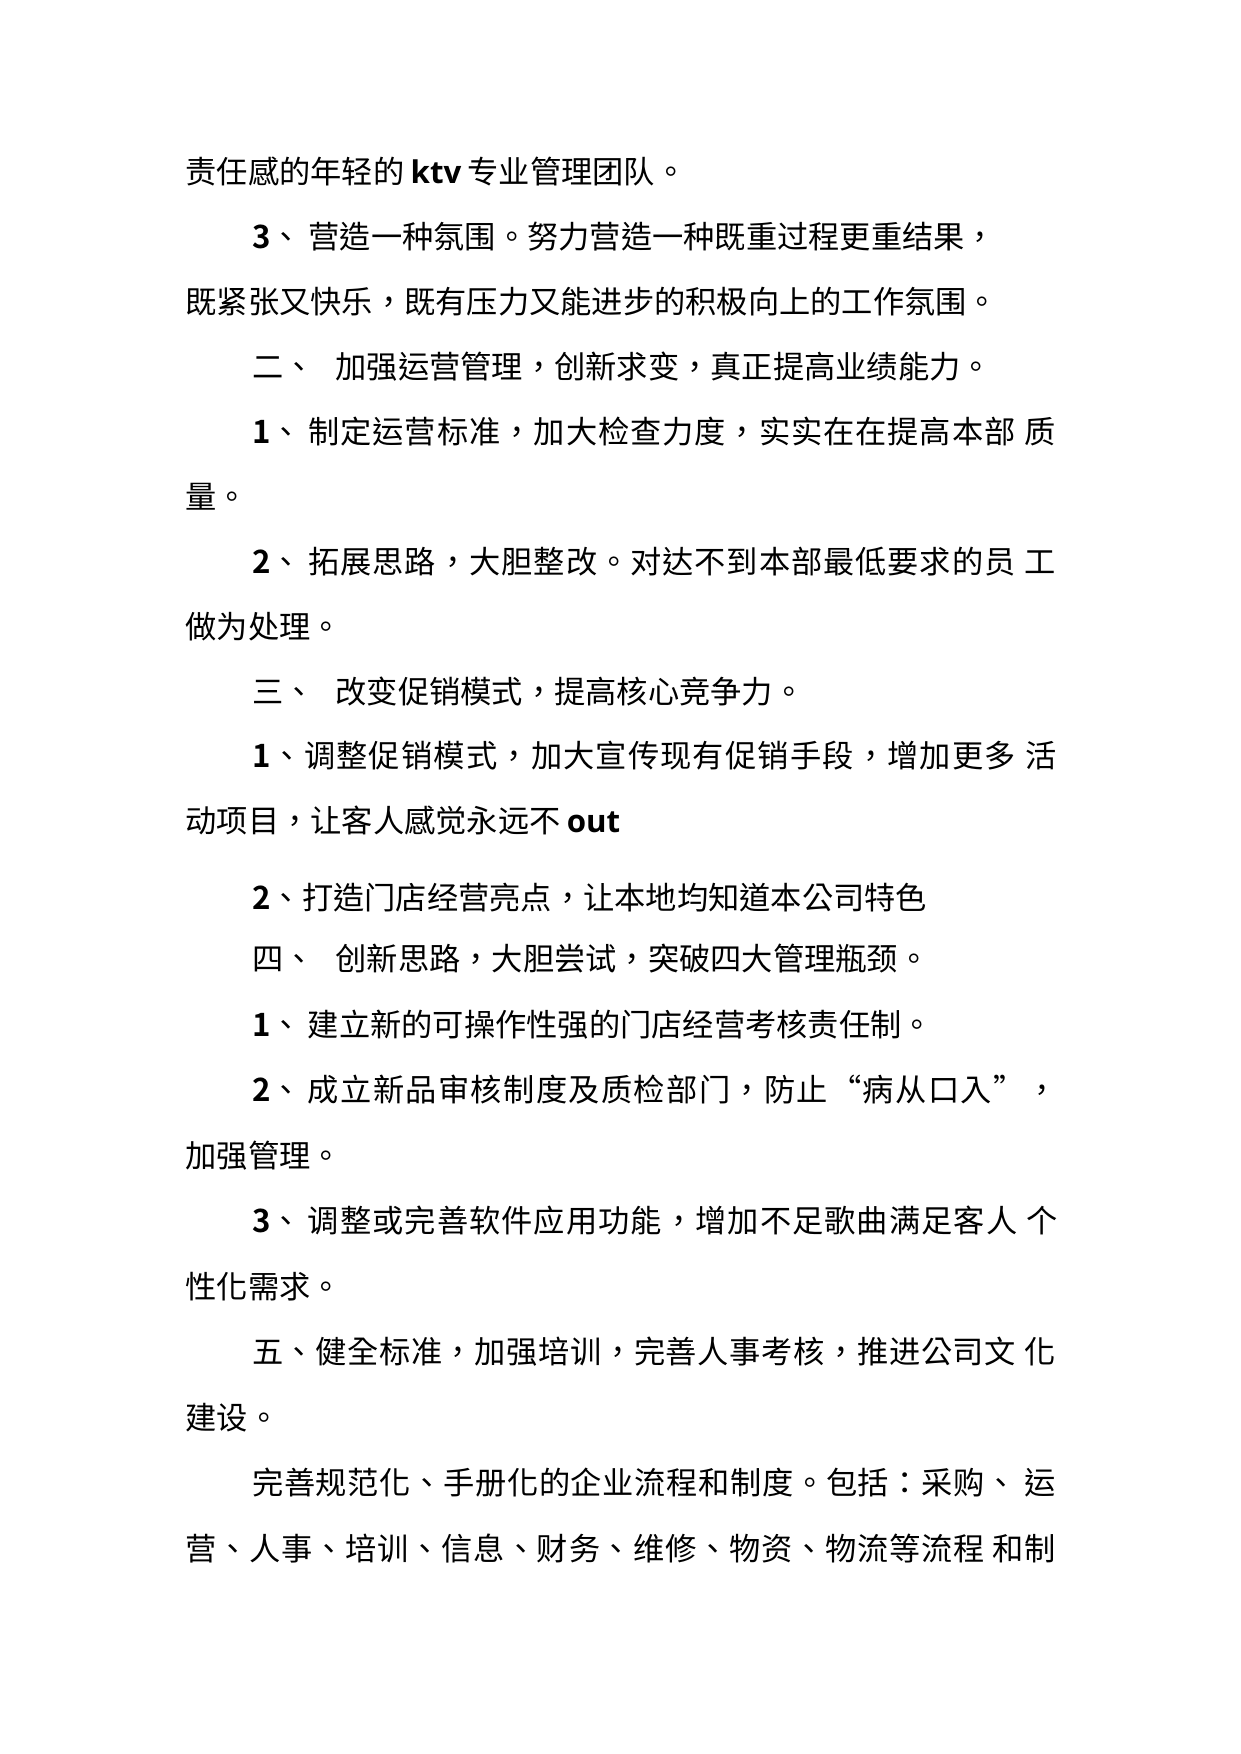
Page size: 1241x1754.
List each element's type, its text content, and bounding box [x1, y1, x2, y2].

text 3、 调整或完善软件应用功能，增加不足歌曲满足客人 个性化需求。 [185, 1180, 1057, 1311]
text 1、 建立新的可操作性强的门店经营考核责任制。 [185, 984, 1057, 1049]
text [185, 1442, 1057, 1573]
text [185, 132, 1057, 197]
text 既紧张又快乐，既有压力又能进步的积极向上的工作氛围。 [185, 262, 1057, 327]
text 二、 加强运营管理，创新求变，真正提高业绩能力。 [185, 327, 1057, 392]
text 1、调整促销模式，加大宣传现有促销手段，增加更多 活动项目，让客人感觉永远不out [185, 716, 1057, 846]
text 2、 拓展思路，大胆整改。对达不到本部最低要求的员 工做为处理。 [185, 521, 1057, 651]
text 2、打造门店经营亮点，让本地均知道本公司特色 [185, 873, 1057, 918]
text 2、 成立新品审核制度及质检部门，防止“病从口入”， 加强管理。 [185, 1049, 1057, 1180]
text 1、 制定运营标准，加大检查力度，实实在在提高本部 质量。 [185, 392, 1057, 521]
text 四、 创新思路，大胆尝试，突破四大管理瓶颈。 [185, 918, 1057, 984]
text 三、 改变促销模式，提高核心竞争力。 [185, 651, 1057, 716]
text 3、 营造一种氛围。努力营造一种既重过程更重结果， [185, 197, 1057, 262]
text 五、 健全标准，加强培训，完善人事考核，推进公司文 化建设。 [185, 1311, 1057, 1442]
